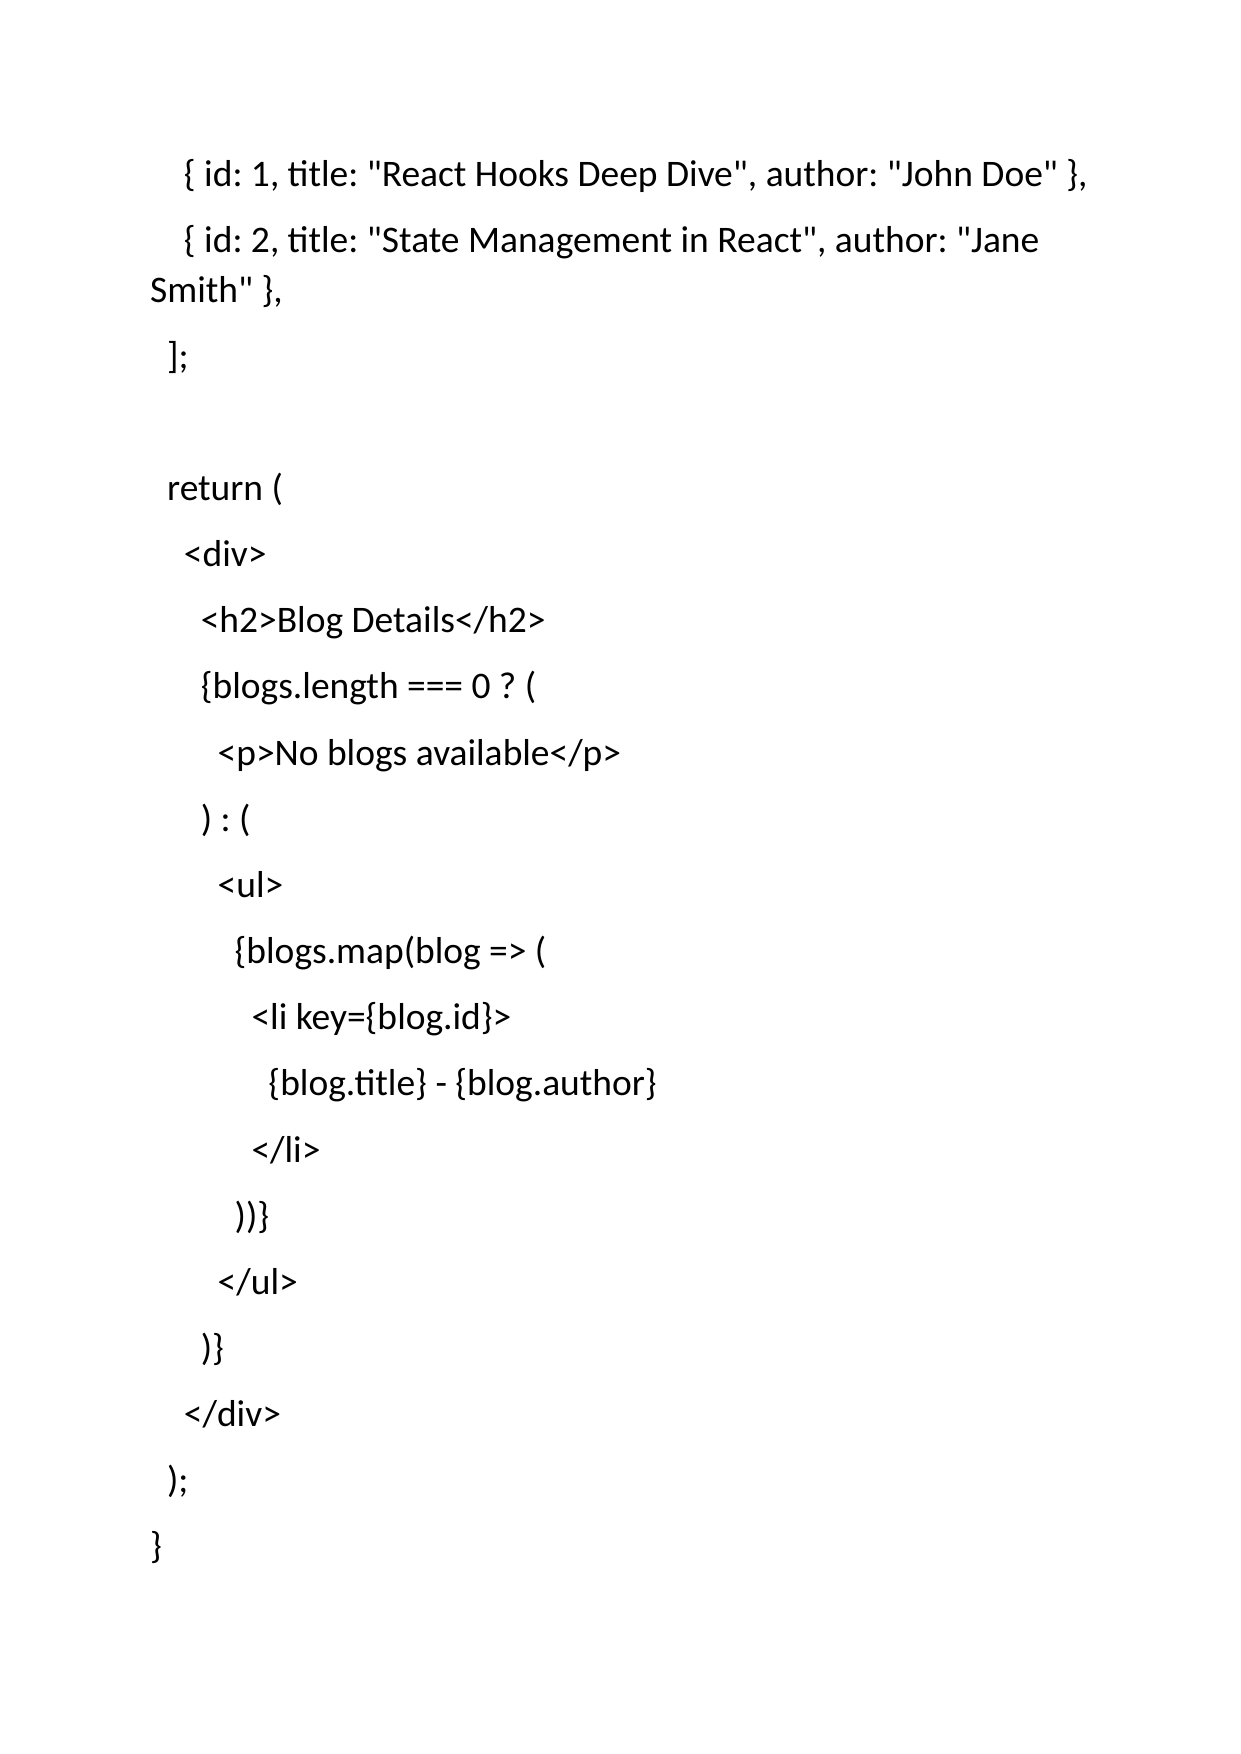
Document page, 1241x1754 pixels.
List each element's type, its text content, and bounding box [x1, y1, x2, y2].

text <p>No blogs available</p> [150, 729, 1090, 774]
text } [150, 1522, 1090, 1568]
text {blogs.length === 0 ? ( [150, 662, 1090, 708]
text {blogs.map(blog => ( [150, 927, 1090, 973]
text ))} [150, 1192, 1090, 1237]
text <ul> [150, 861, 1090, 907]
text )} [150, 1324, 1090, 1370]
text <div> [150, 530, 1090, 576]
text <h2>Blog Details</h2> [150, 596, 1090, 642]
text ); [150, 1456, 1090, 1502]
text {blog.title} - {blog.author} [150, 1059, 1090, 1105]
text { id: 1, title: "React Hooks Deep Dive", author: "John Doe" }, [150, 150, 1090, 196]
text </ul> [150, 1258, 1090, 1304]
text ]; [150, 332, 1090, 378]
text ) : ( [150, 795, 1090, 841]
text <li key={blog.id}> [150, 993, 1090, 1039]
text </div> [150, 1390, 1090, 1436]
text return ( [150, 464, 1090, 510]
text { id: 2, title: "State Management in React", author: "Jane Smith" }, [150, 216, 1090, 311]
text </li> [150, 1126, 1090, 1171]
